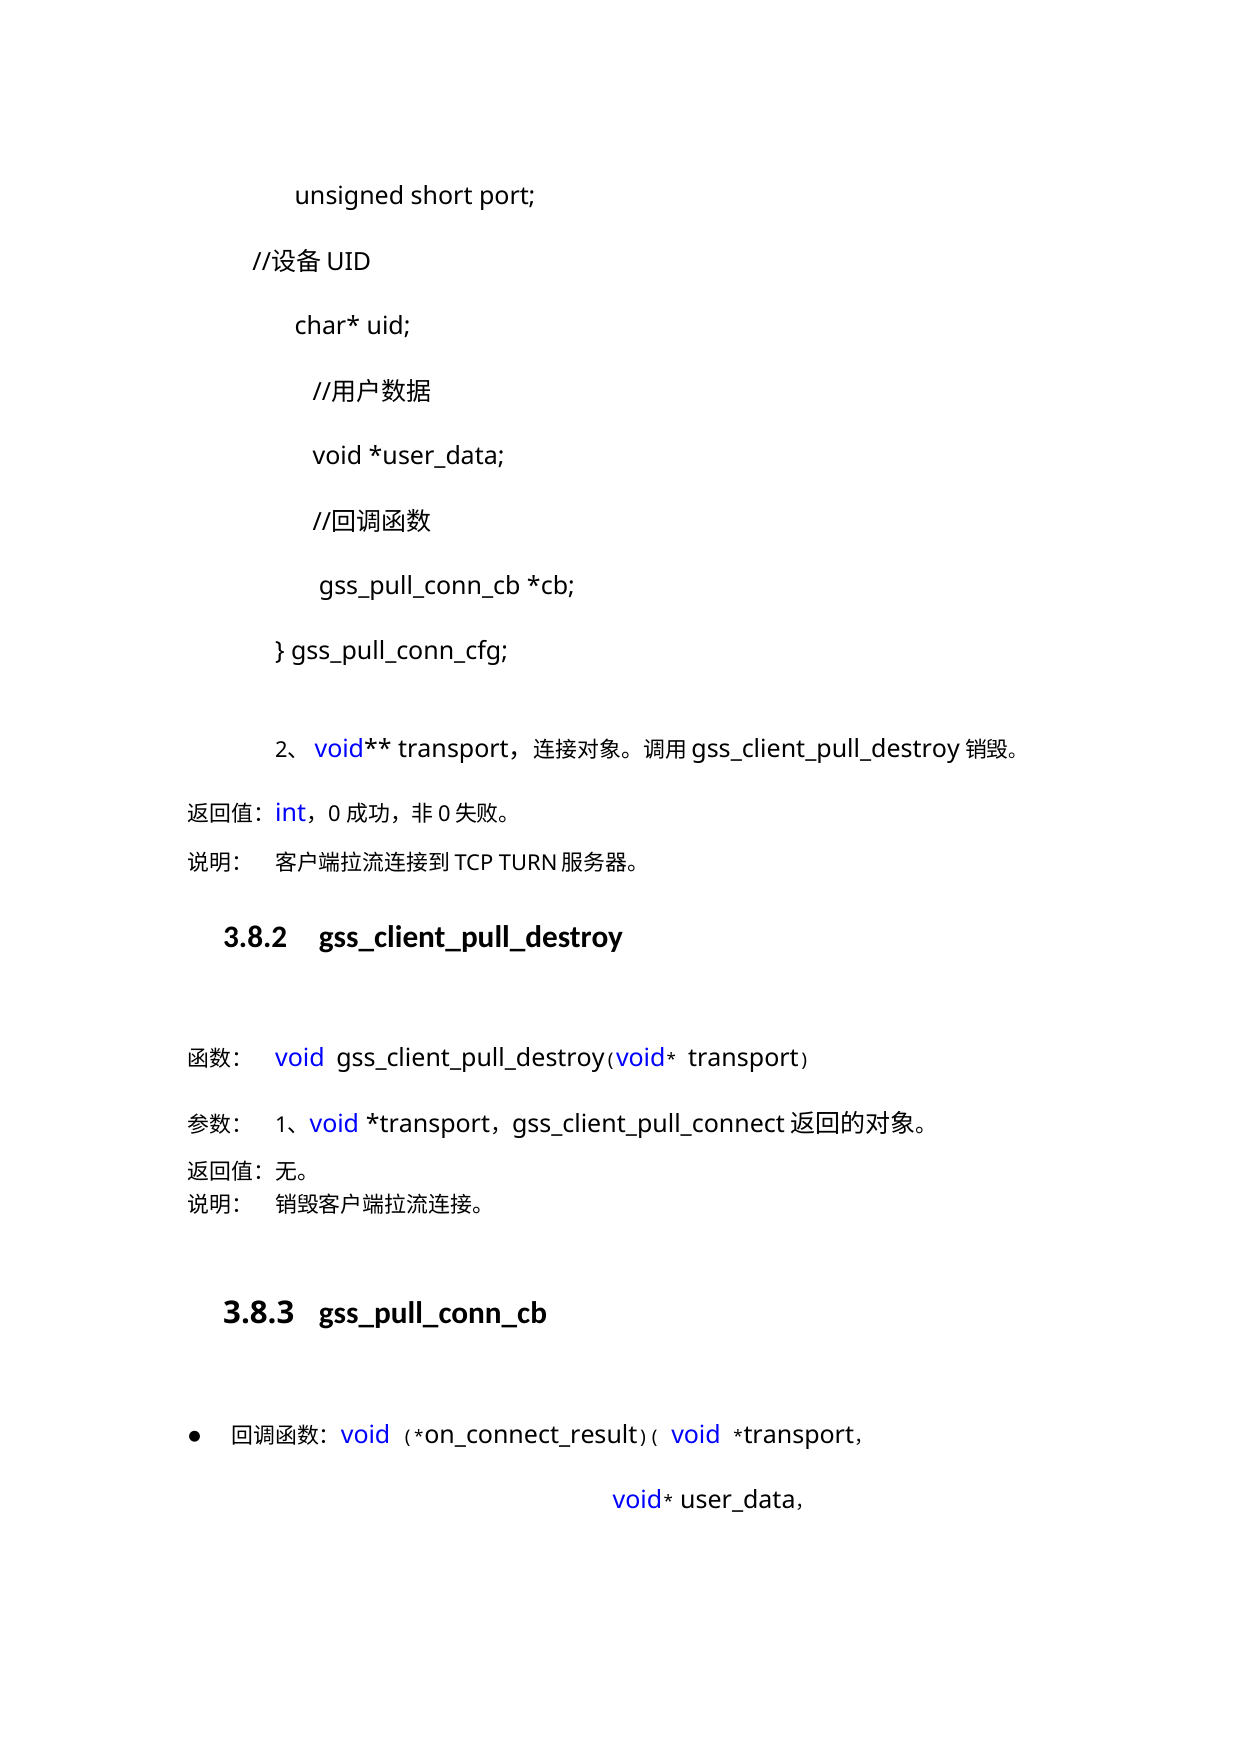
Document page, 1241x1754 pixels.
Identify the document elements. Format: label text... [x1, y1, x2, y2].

text } gss_pull_conn_cfg; [231, 617, 1053, 682]
text unsigned short port; [187, 162, 1053, 227]
text 说明： 客户端拉流连接到TCP TURN服务器。 [187, 844, 1053, 877]
subtitle gss_pull_conn_cb [223, 1278, 1053, 1343]
text gss_pull_conn_cb *cb; [187, 552, 1053, 617]
text 返回值：无。 [187, 1154, 1053, 1186]
text void* user_data， [187, 1467, 1053, 1532]
text //回调函数 [187, 487, 1053, 552]
subtitle gss_client_pull_destroy [223, 904, 1053, 969]
text char* uid; [187, 292, 1053, 357]
text //设备UID [187, 227, 1053, 292]
text 函数： void gss_client_pull_destroy(void* transport) [187, 1024, 1053, 1089]
text 参数： 1、void *transport，gss_client_pull_connect返回的对象。 [187, 1089, 1053, 1154]
text 说明： 销毁客户端拉流连接。 [187, 1186, 1053, 1219]
text 2、 void** transport，连接对象。调用gss_client_pull_destroy销毁。 [275, 714, 1053, 779]
text 返回值：int，0 成功，非0失败。 [187, 779, 1053, 844]
text //用户数据 [187, 357, 1053, 422]
list 回调函数：void (*on_connect_result)( void *transport， [187, 1402, 1053, 1467]
text void *user_data; [187, 422, 1053, 487]
